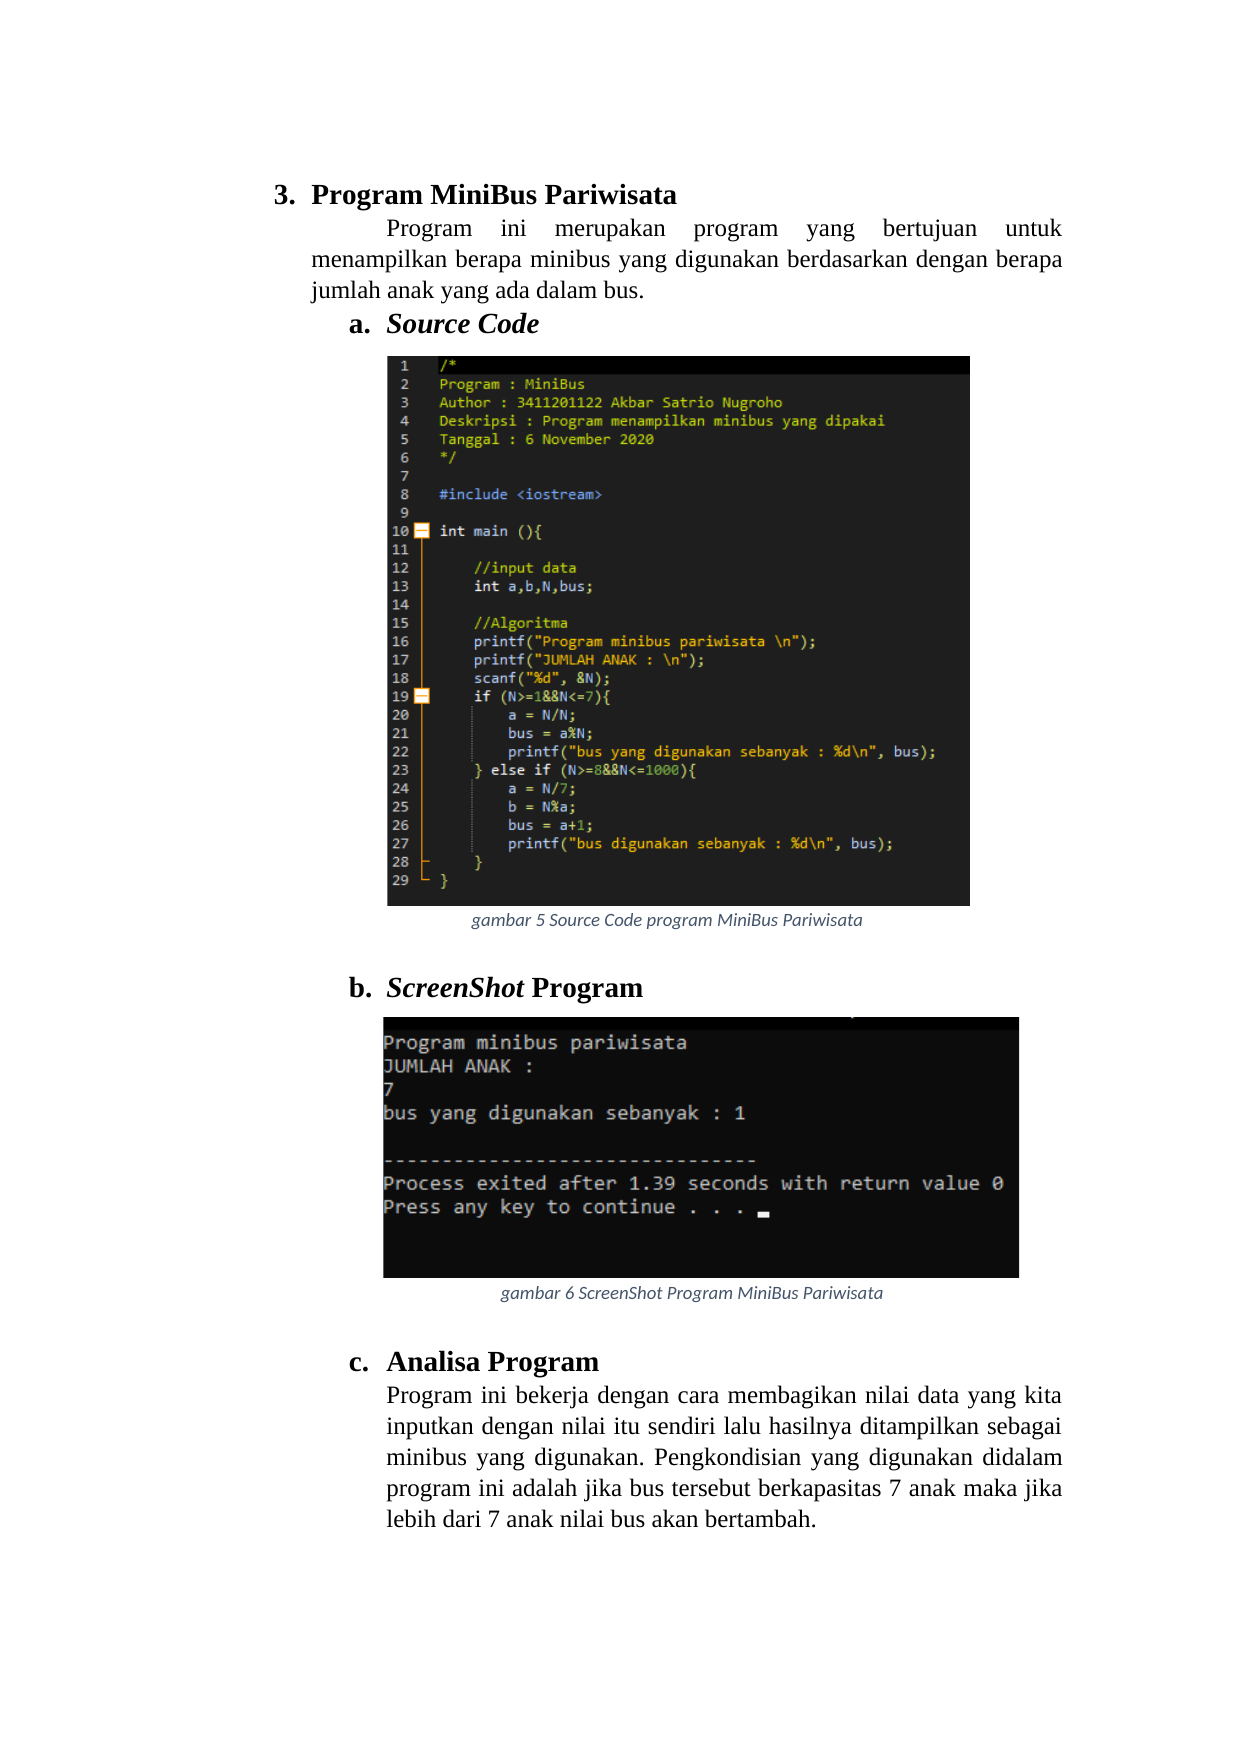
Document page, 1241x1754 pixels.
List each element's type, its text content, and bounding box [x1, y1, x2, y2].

picture [387, 356, 970, 906]
list Program MiniBus Pariwisata [274, 177, 1063, 211]
list Program ini bekerja dengan cara membagikan nilai data yang kita inputkan dengan nilai itu sendiri lalu hasilnya ditampilkan sebagai minibus yang digunakan. Pengkondisian yang digunakan didalam program ini adalah jika bus tersebut berkapasitas 7 anak maka jika lebih dari 7 anak nilai bus akan bertambah. [386, 1380, 1063, 1533]
list ScreenShot Program [349, 970, 1063, 1003]
picture [383, 1017, 1020, 1278]
list Program ini merupakan program yang bertujuan untuk menampilkan berapa minibus yang digunakan berdasarkan dengan berapa jumlah anak yang ada dalam bus. [311, 213, 1063, 304]
list Source Code [349, 306, 1063, 340]
list Analisa Program [349, 1344, 1063, 1377]
